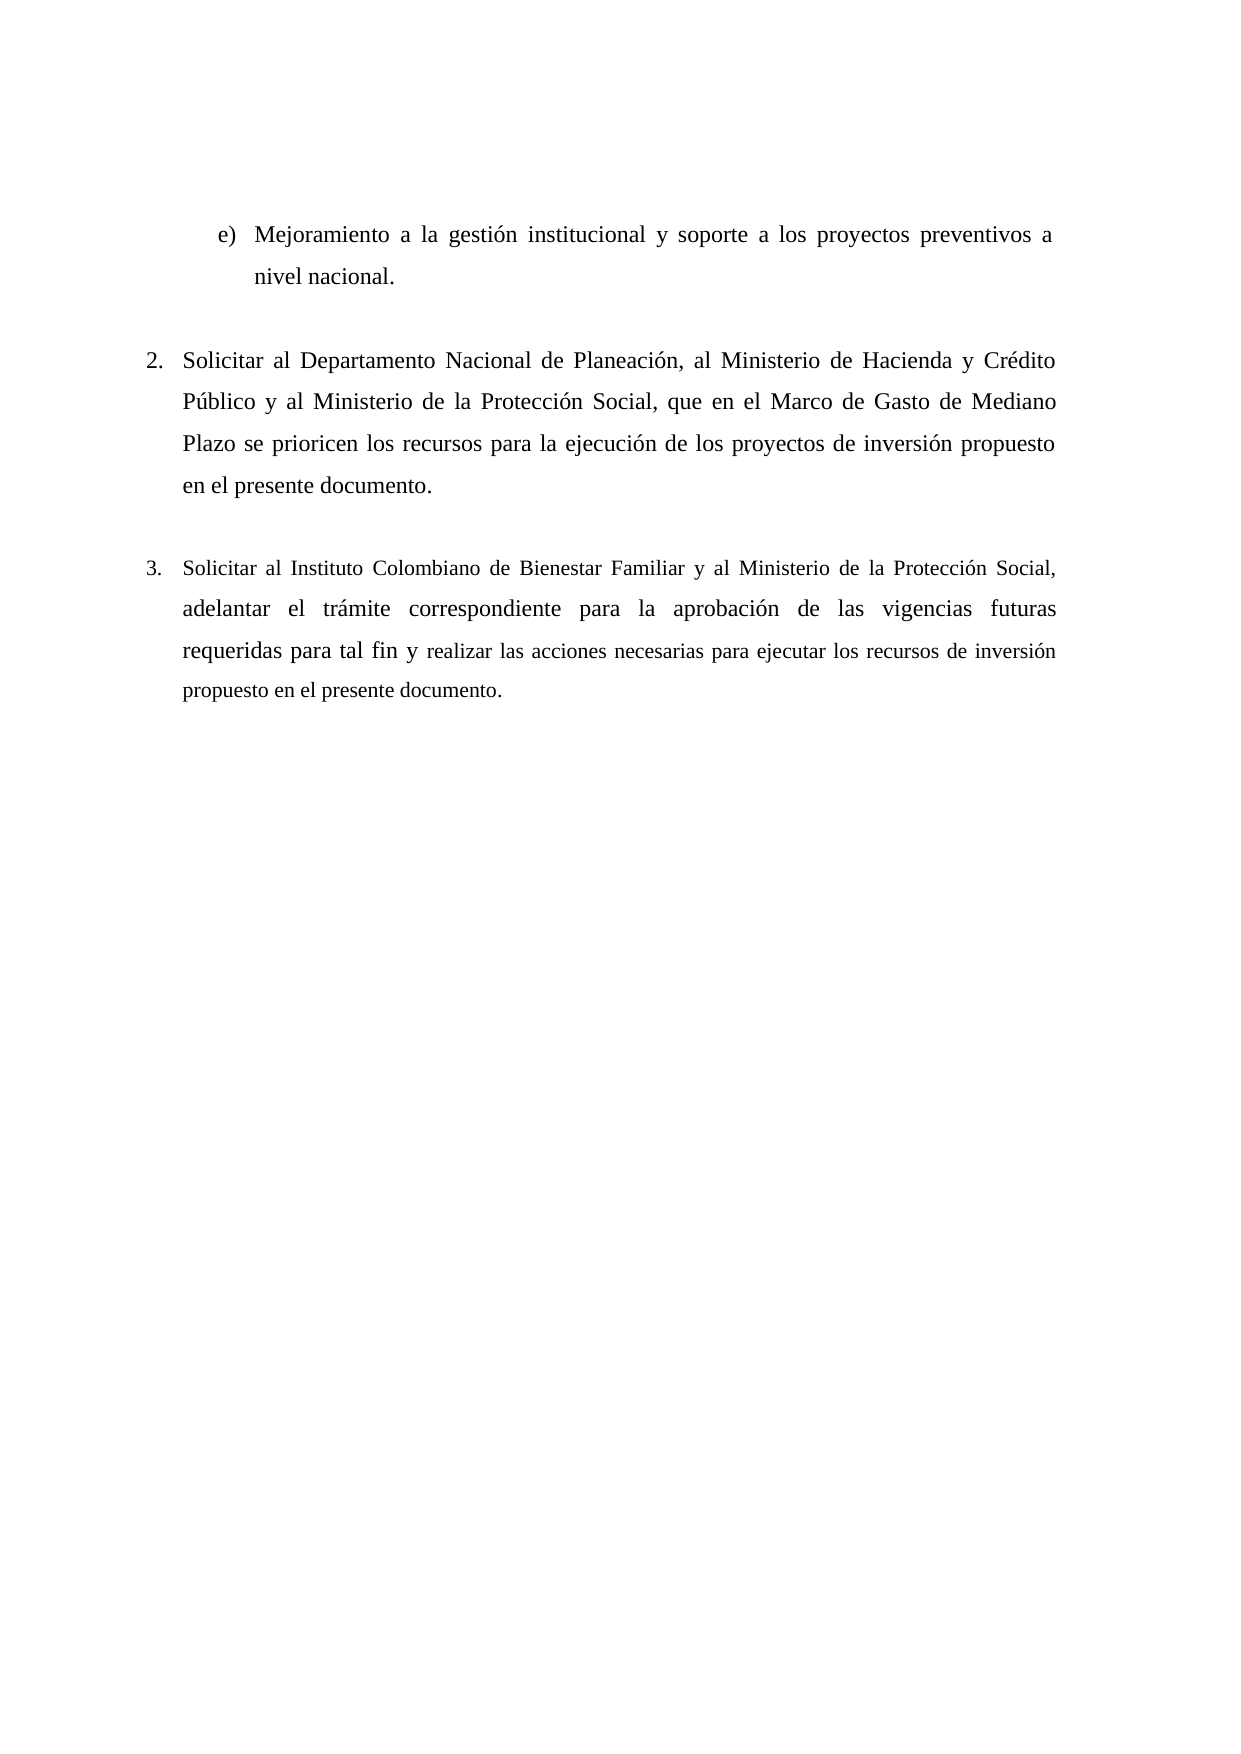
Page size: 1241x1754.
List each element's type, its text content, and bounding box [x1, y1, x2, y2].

list Mejoramiento a la gestión institucional y soporte a los proyectos preventivos a nivel nacional. [218, 220, 1058, 289]
list Solicitar al Instituto Colombiano de Bienestar Familiar y al Ministerio de la Protección Social, adelantar el trámite correspondiente para la aprobación de las vigencias futuras requeridas para tal fin y realizar las acciones necesarias para ejecutar los recursos de inversión propuesto en el presente documento. [146, 555, 1058, 702]
list Solicitar al Departamento Nacional de Planeación, al Ministerio de Hacienda y Crédito Público y al Ministerio de la Protección Social, que en el Marco de Gasto de Mediano Plazo se prioricen los recursos para la ejecución de los proyectos de inversión propuesto en el presente documento. [146, 346, 1058, 498]
